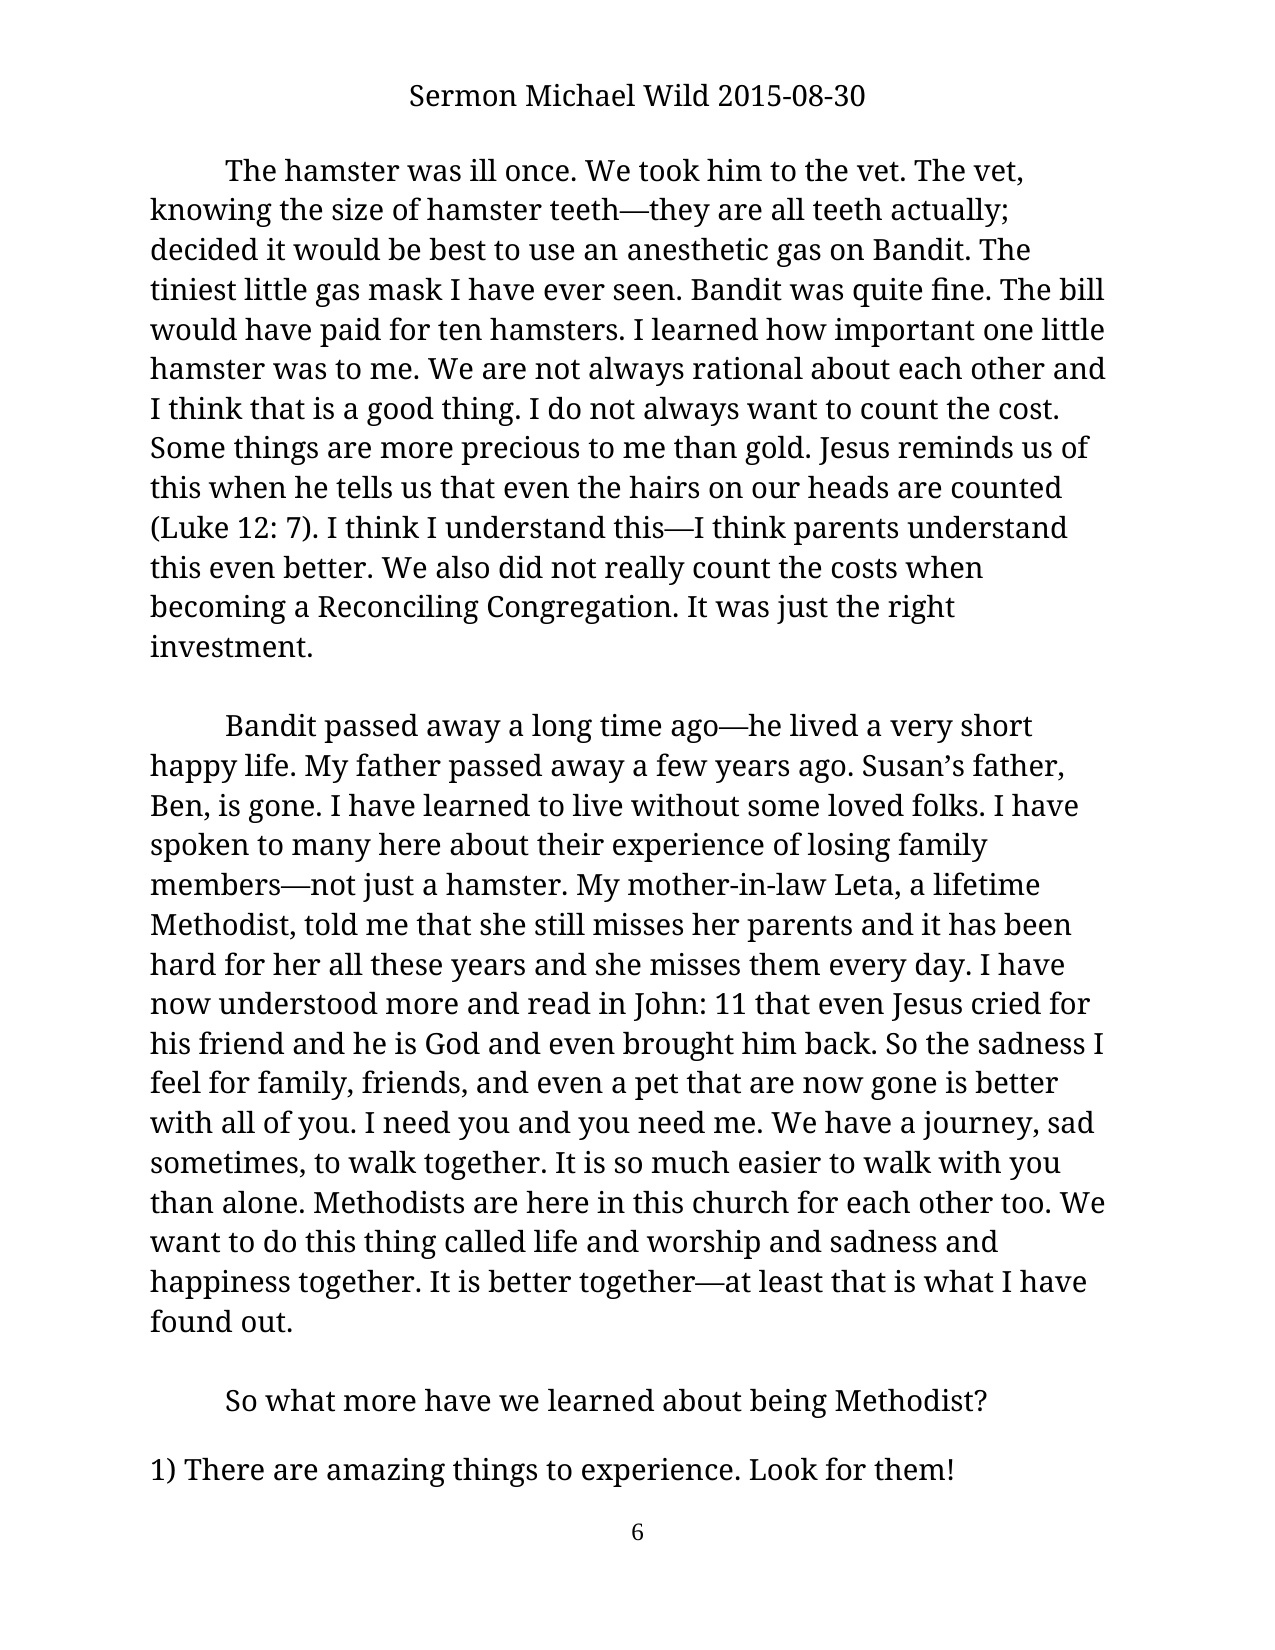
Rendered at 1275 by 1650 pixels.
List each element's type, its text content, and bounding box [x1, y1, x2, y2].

text 1) There are amazing things to experience. Look for them! [150, 1449, 1125, 1488]
text Bandit passed away a long time ago—he lived a very short happy life. My father passed away a few years ago. Susan’s father, Ben, is gone. I have learned to live without some loved folks. I have spoken to many here about their experience of losing family members—not just a hamster. My mother-in-law Leta, a lifetime Methodist, told me that she still misses her parents and it has been hard for her all these years and she misses them every day. I have now understood more and read in John: 11 that even Jesus cried for his friend and he is God and even brought him back. So the sadness I feel for family, friends, and even a pet that are now gone is better with all of you. I need you and you need me. We have a journey, sad sometimes, to walk together. It is so much easier to walk with you than alone. Methodists are here in this church for each other too. We want to do this thing called life and worship and sadness and happiness together. It is better together—at least that is what I have found out. [150, 706, 1125, 1341]
text The hamster was ill once. We took him to the vet. The vet, knowing the size of hamster teeth—they are all teeth actually; decided it would be best to use an anesthetic gas on Bandit. The tiniest little gas mask I have ever seen. Bandit was quite fine. The bill would have paid for ten hamsters. I learned how important one little hamster was to me. We are not always rational about each other and I think that is a good thing. I do not always want to count the cost. Some things are more precious to me than gold. Jesus reminds us of this when he tells us that even the hairs on our heads are counted (Luke 12: 7). I think I understand this—I think parents understand this even better. We also did not really count the costs when becoming a Reconciling Congregation. It was just the right investment. [150, 150, 1125, 666]
text So what more have we learned about being Methodist? [150, 1380, 1125, 1420]
